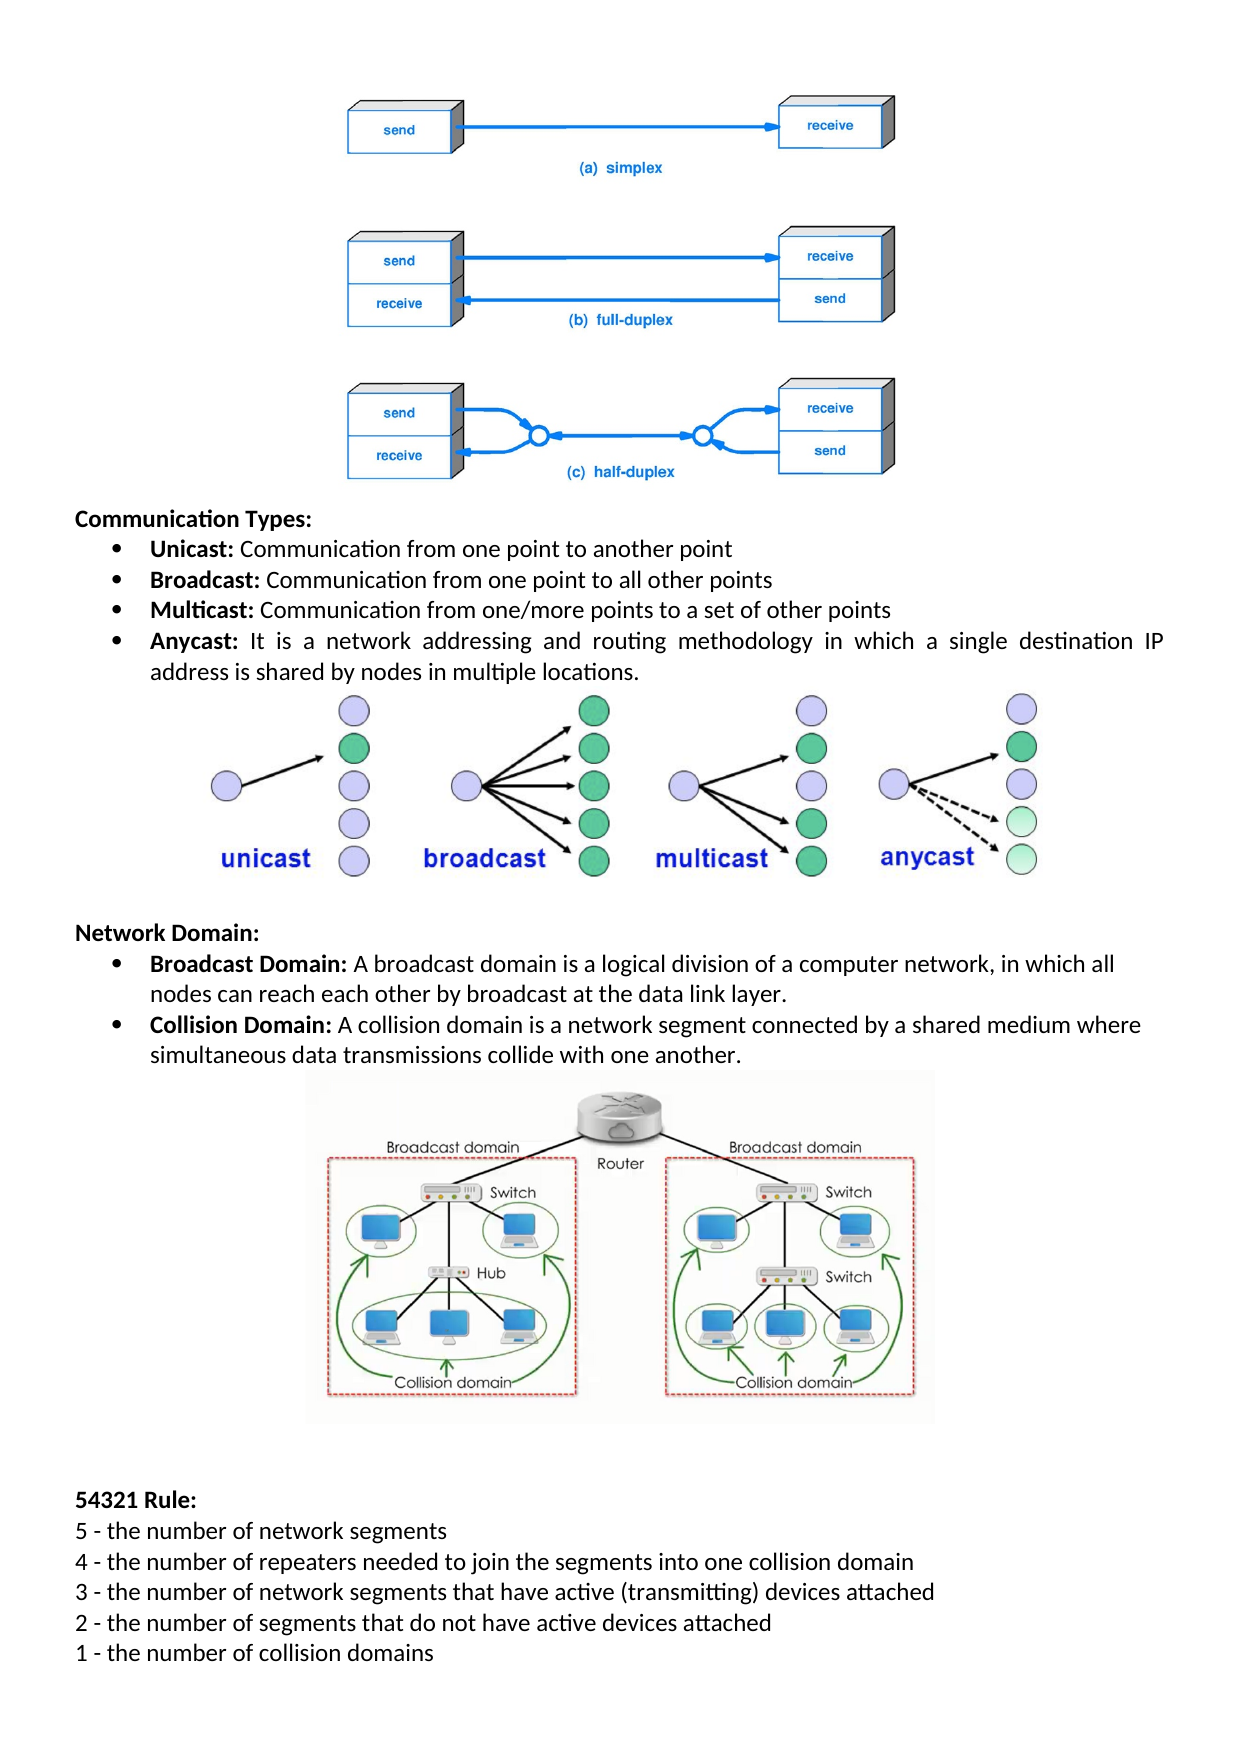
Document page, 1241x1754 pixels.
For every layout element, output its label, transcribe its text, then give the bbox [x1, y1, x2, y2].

list Multicast: Communication from one/more points to a set of other points [112, 595, 1165, 625]
text 4 - the number of repeaters needed to join the segments into one collision domain [75, 1546, 1165, 1576]
text 2 - the number of segments that do not have active devices attached [75, 1607, 1165, 1637]
text 5 - the number of network segments [75, 1515, 1165, 1546]
list Collision Domain: A collision domain is a network segment connected by a shared medium where simultaneous data transmissions collide with one another. [112, 1009, 1165, 1070]
list Anycast: It is a network addressing and routing methodology in which a single destination IP address is shared by nodes in multiple locations. [112, 625, 1165, 686]
text 3 - the number of network segments that have active (transmitting) devices attached [75, 1576, 1165, 1607]
list Unicast: Communication from one point to another point [112, 534, 1165, 564]
text 54321 Rule: [75, 1484, 1165, 1515]
text 1 - the number of collision domains [75, 1637, 1165, 1668]
picture [305, 1070, 935, 1424]
text Network Domain: [75, 917, 1165, 948]
text Communication Types: [75, 503, 1165, 534]
list Broadcast Domain: A broadcast domain is a logical division of a computer network, in which all nodes can reach each other by broadcast at the data link layer. [112, 948, 1165, 1009]
list Broadcast: Communication from one point to all other points [112, 564, 1165, 595]
picture [305, 75, 935, 504]
picture [197, 686, 1043, 887]
